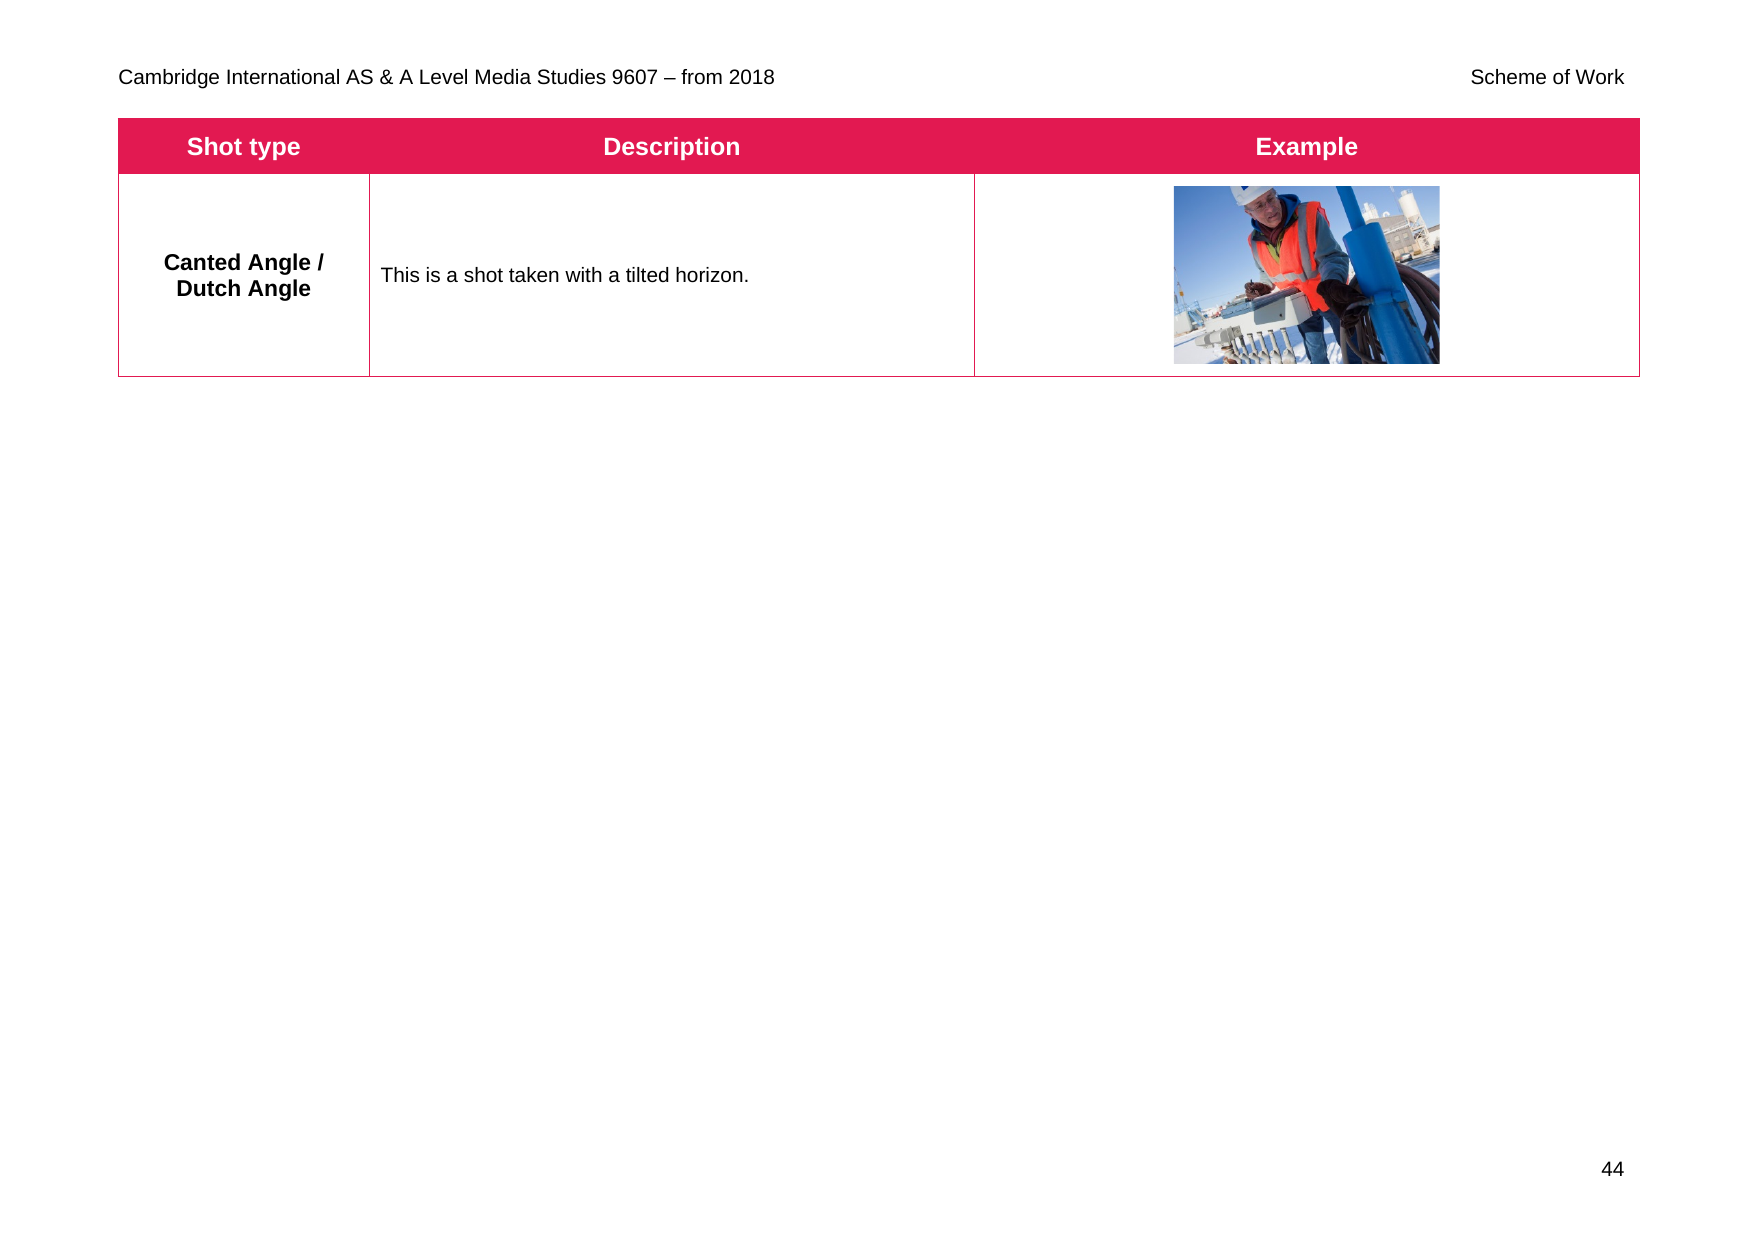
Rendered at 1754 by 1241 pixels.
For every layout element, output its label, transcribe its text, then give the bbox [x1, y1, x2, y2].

table_cell [975, 174, 1639, 376]
table_header Example [975, 119, 1639, 173]
table_cell Canted Angle / Dutch Angle [119, 174, 369, 376]
picture [1173, 186, 1440, 364]
table_header Description [370, 119, 974, 173]
table_cell This is a shot taken with a tilted horizon. [370, 174, 974, 376]
table_header Shot type [119, 119, 369, 173]
